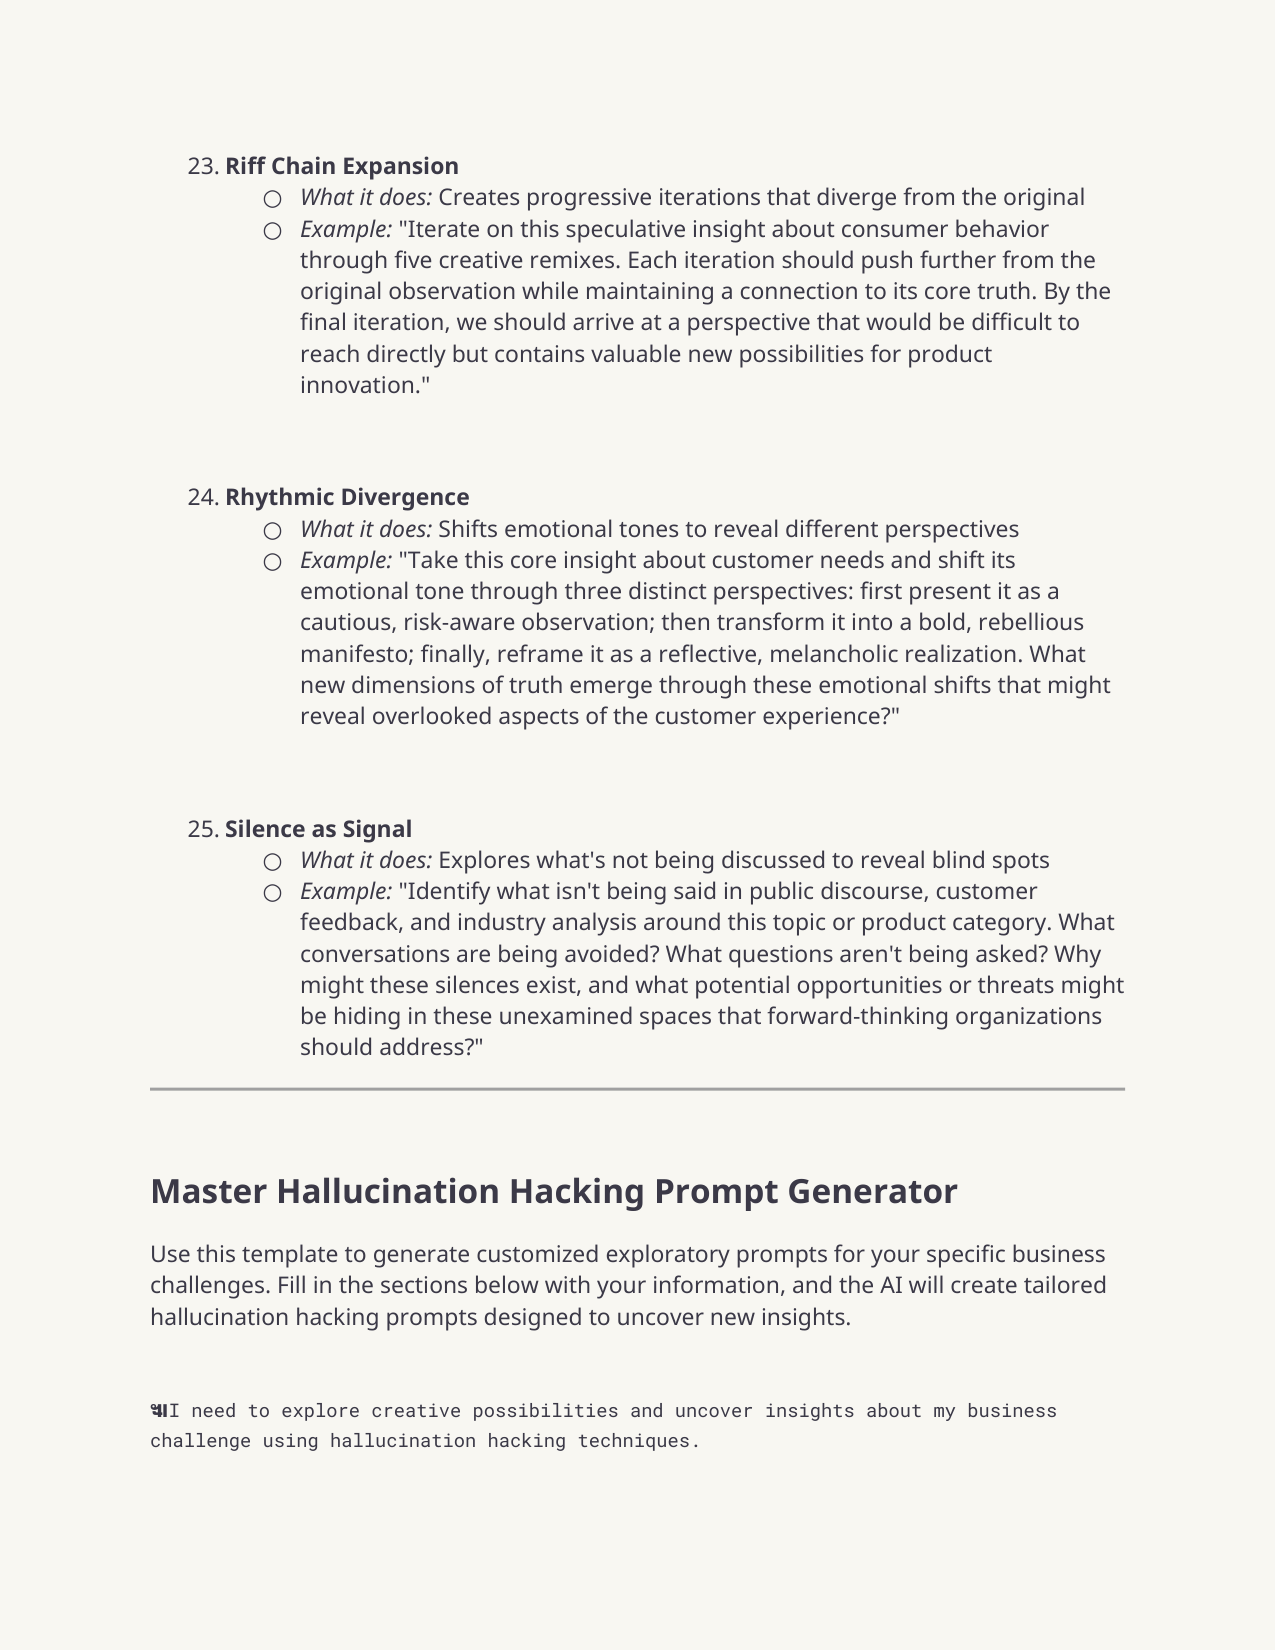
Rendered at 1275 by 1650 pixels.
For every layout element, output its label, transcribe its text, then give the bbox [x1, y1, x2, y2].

list Example: "Identify what isn't being said in public discourse, customer feedback, and industry analysis around this topic or product category. What conversations are being avoided? What questions aren't being asked? Why might these silences exist, and what potential opportunities or threats might be hiding in these unexamined spaces that forward-thinking organizations should address?" [262, 875, 1125, 1062]
subtitle Master Hallucination Hacking Prompt Generator [150, 1168, 1125, 1213]
list What it does: Explores what's not being discussed to reveal blind spots [262, 844, 1125, 875]
list Example: "Take this core insight about customer needs and shift its emotional tone through three distinct perspectives: first present it as a cautious, risk-aware observation; then transform it into a bold, rebellious manifesto; finally, reframe it as a reflective, melancholic realization. What new dimensions of truth emerge through these emotional shifts that might reveal overlooked aspects of the customer experience?" [262, 544, 1125, 731]
list What it does: Creates progressive iterations that diverge from the original [262, 181, 1125, 212]
list What it does: Shifts emotional tones to reveal different perspectives [262, 512, 1125, 544]
list Riff Chain Expansion [187, 150, 1125, 181]
list Silence as Signal [187, 812, 1125, 844]
text Use this template to generate customized exploratory prompts for your specific business challenges. Fill in the sections below with your information, and the AI will create tailored hallucination hacking prompts designed to uncover new insights. [150, 1238, 1125, 1332]
list Example: "Iterate on this speculative insight about consumer behavior through five creative remixes. Each iteration should push further from the original observation while maintaining a connection to its core truth. By the final iteration, we should arrive at a perspective that would be difficult to reach directly but contains valuable new possibilities for product innovation." [262, 212, 1125, 400]
list Rhythmic Divergence [187, 481, 1125, 512]
text I need to explore creative possibilities and uncover insights about my business challenge using hallucination hacking techniques. [150, 1393, 1125, 1452]
